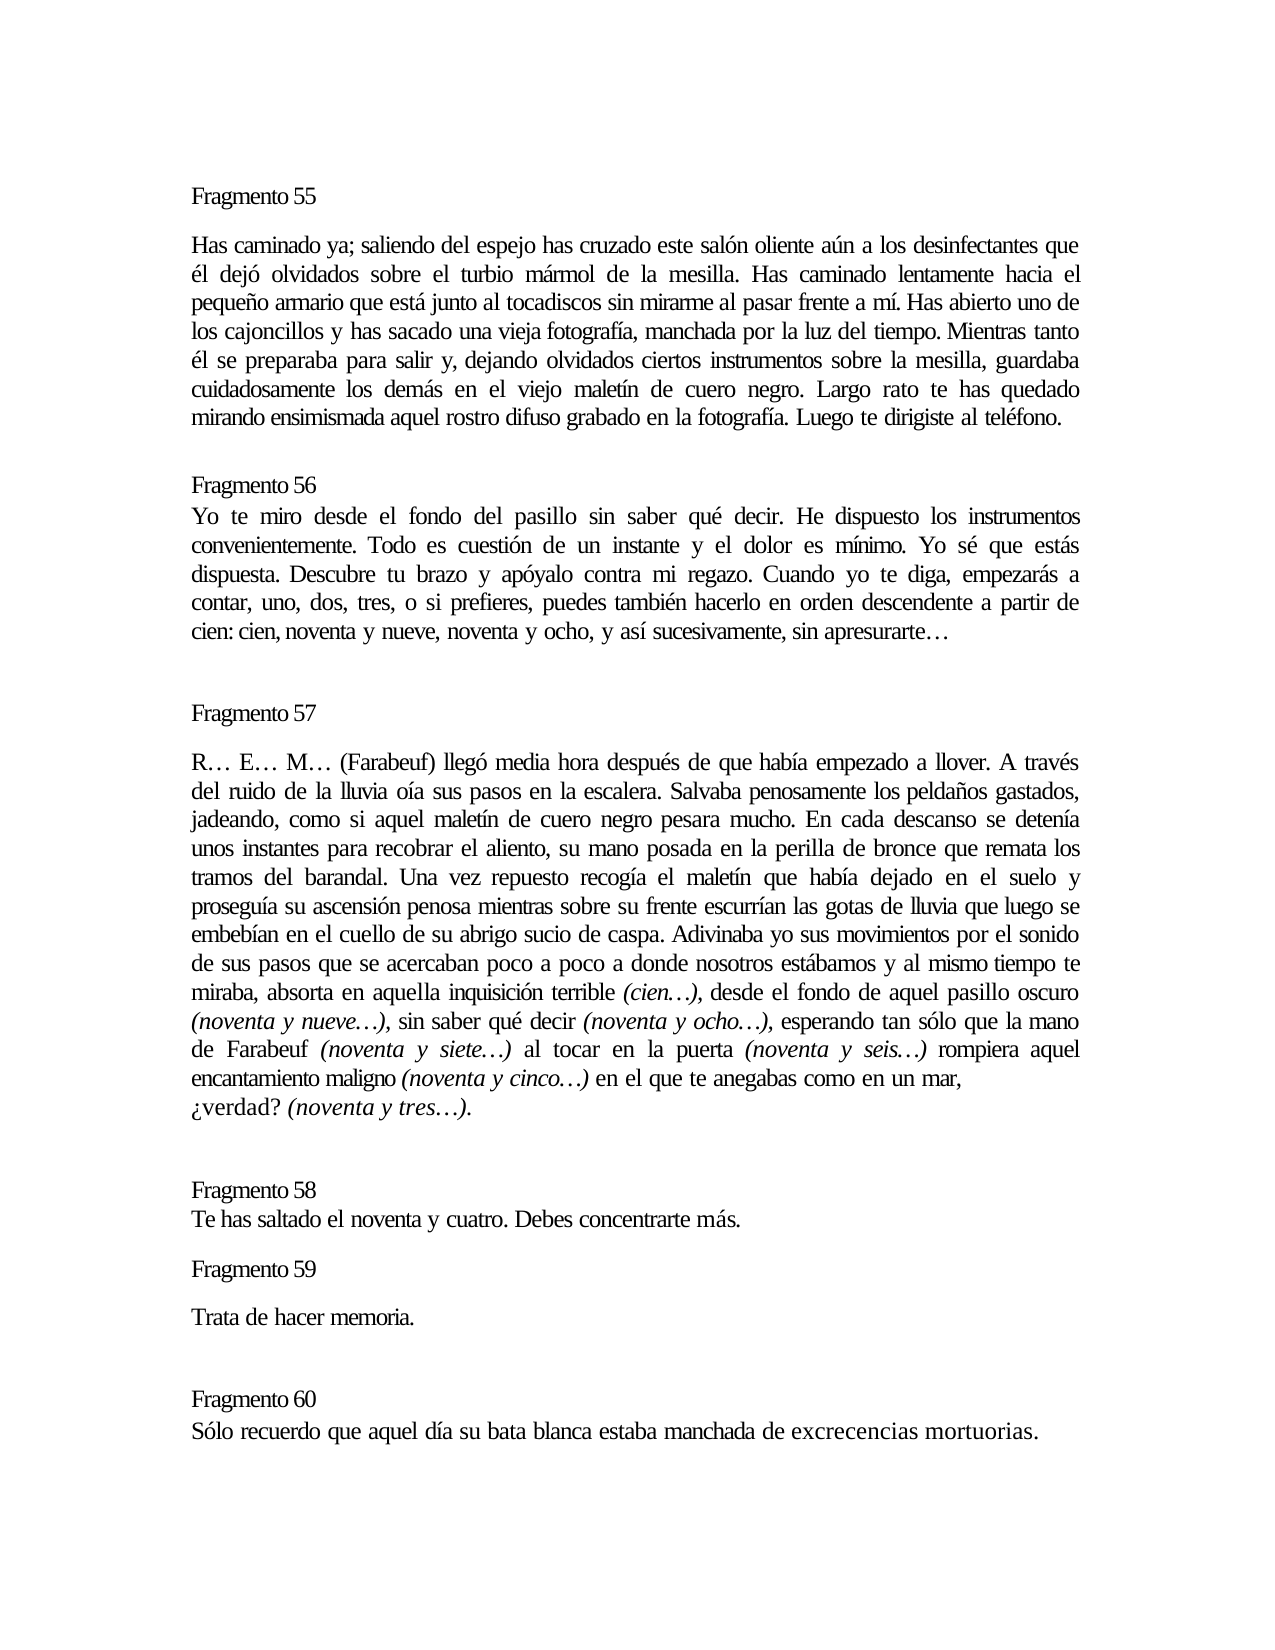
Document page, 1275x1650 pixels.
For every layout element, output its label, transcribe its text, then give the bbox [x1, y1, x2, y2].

text Fragmento 60 [191, 1384, 1081, 1413]
text Trata de hacer memoria. [191, 1302, 1078, 1331]
text Has caminado ya; saliendo del espejo has cruzado este salón oliente aún a los desinfectantes que él dejó olvidados sobre el turbio mármol de la mesilla. Has caminado lentamente hacia el pequeño armario que está junto al tocadiscos sin mirarme al pasar frente a mí. Has abierto uno de los cajoncillos y has sacado una vieja fotografía, manchada por la luz del tiempo. Mientras tanto él se preparaba para salir y, dejando olvidados ciertos instrumentos sobre la mesilla, guardaba cuidadosamente los demás en el viejo maletín de cuero negro. Largo rato te has quedado mirando ensimismada aquel rostro difuso grabado en la fotografía. Luego te dirigiste al teléfono. [191, 230, 1081, 431]
text Fragmento 57 [191, 698, 1081, 727]
text Yo te miro desde el fondo del pasillo sin saber qué decir. He dispuesto los instrumentos convenientemente. Todo es cuestión de un instante y el dolor es mínimo. Yo sé que estás dispuesta. Descubre tu brazo y apóyalo contra mi regazo. Cuando yo te diga, empezarás a contar, uno, dos, tres, o si prefieres, puedes también hacerlo en orden descendente a partir de cien: cien, noventa y nueve, noventa y ocho, y así sucesivamente, sin apresurarte… [191, 501, 1081, 645]
text ¿verdad? (noventa y tres…). [191, 1092, 1098, 1121]
text Fragmento 55 [191, 181, 1081, 210]
text R… E… M… (Farabeuf) llegó media hora después de que había empezado a llover. A través del ruido de la lluvia oía sus pasos en la escalera. Salvaba penosamente los peldaños gastados, jadeando, como si aquel maletín de cuero negro pesara mucho. En cada descanso se detenía unos instantes para recobrar el aliento, su mano posada en la perilla de bronce que remata los tramos del barandal. Una vez repuesto recogía el maletín que había dejado en el suelo y proseguía su ascensión penosa mientras sobre su frente escurrían las gotas de lluvia que luego se embebían en el cuello de su abrigo sucio de caspa. Adivinaba yo sus movimientos por el sonido de sus pasos que se acercaban poco a poco a donde nosotros estábamos y al mismo tiempo te miraba, absorta en aquella inquisición terrible (cien…), desde el fondo de aquel pasillo oscuro (noventa y nueve…), sin saber qué decir (noventa y ocho…), esperando tan sólo que la mano de Farabeuf (noventa y siete…) al tocar en la puerta (noventa y seis…) rompiera aquel encantamiento maligno (noventa y cinco…) en el que te anegabas como en un mar, [191, 747, 1081, 1092]
text Te has saltado el noventa y cuatro. Debes concentrarte más. [191, 1204, 1098, 1233]
text Fragmento 56 [191, 470, 1081, 499]
text Fragmento 58 [191, 1175, 1081, 1204]
text Sólo recuerdo que aquel día su bata blanca estaba manchada de excrecencias mortuorias. [191, 1416, 1098, 1445]
text Fragmento 59 [191, 1254, 1081, 1282]
